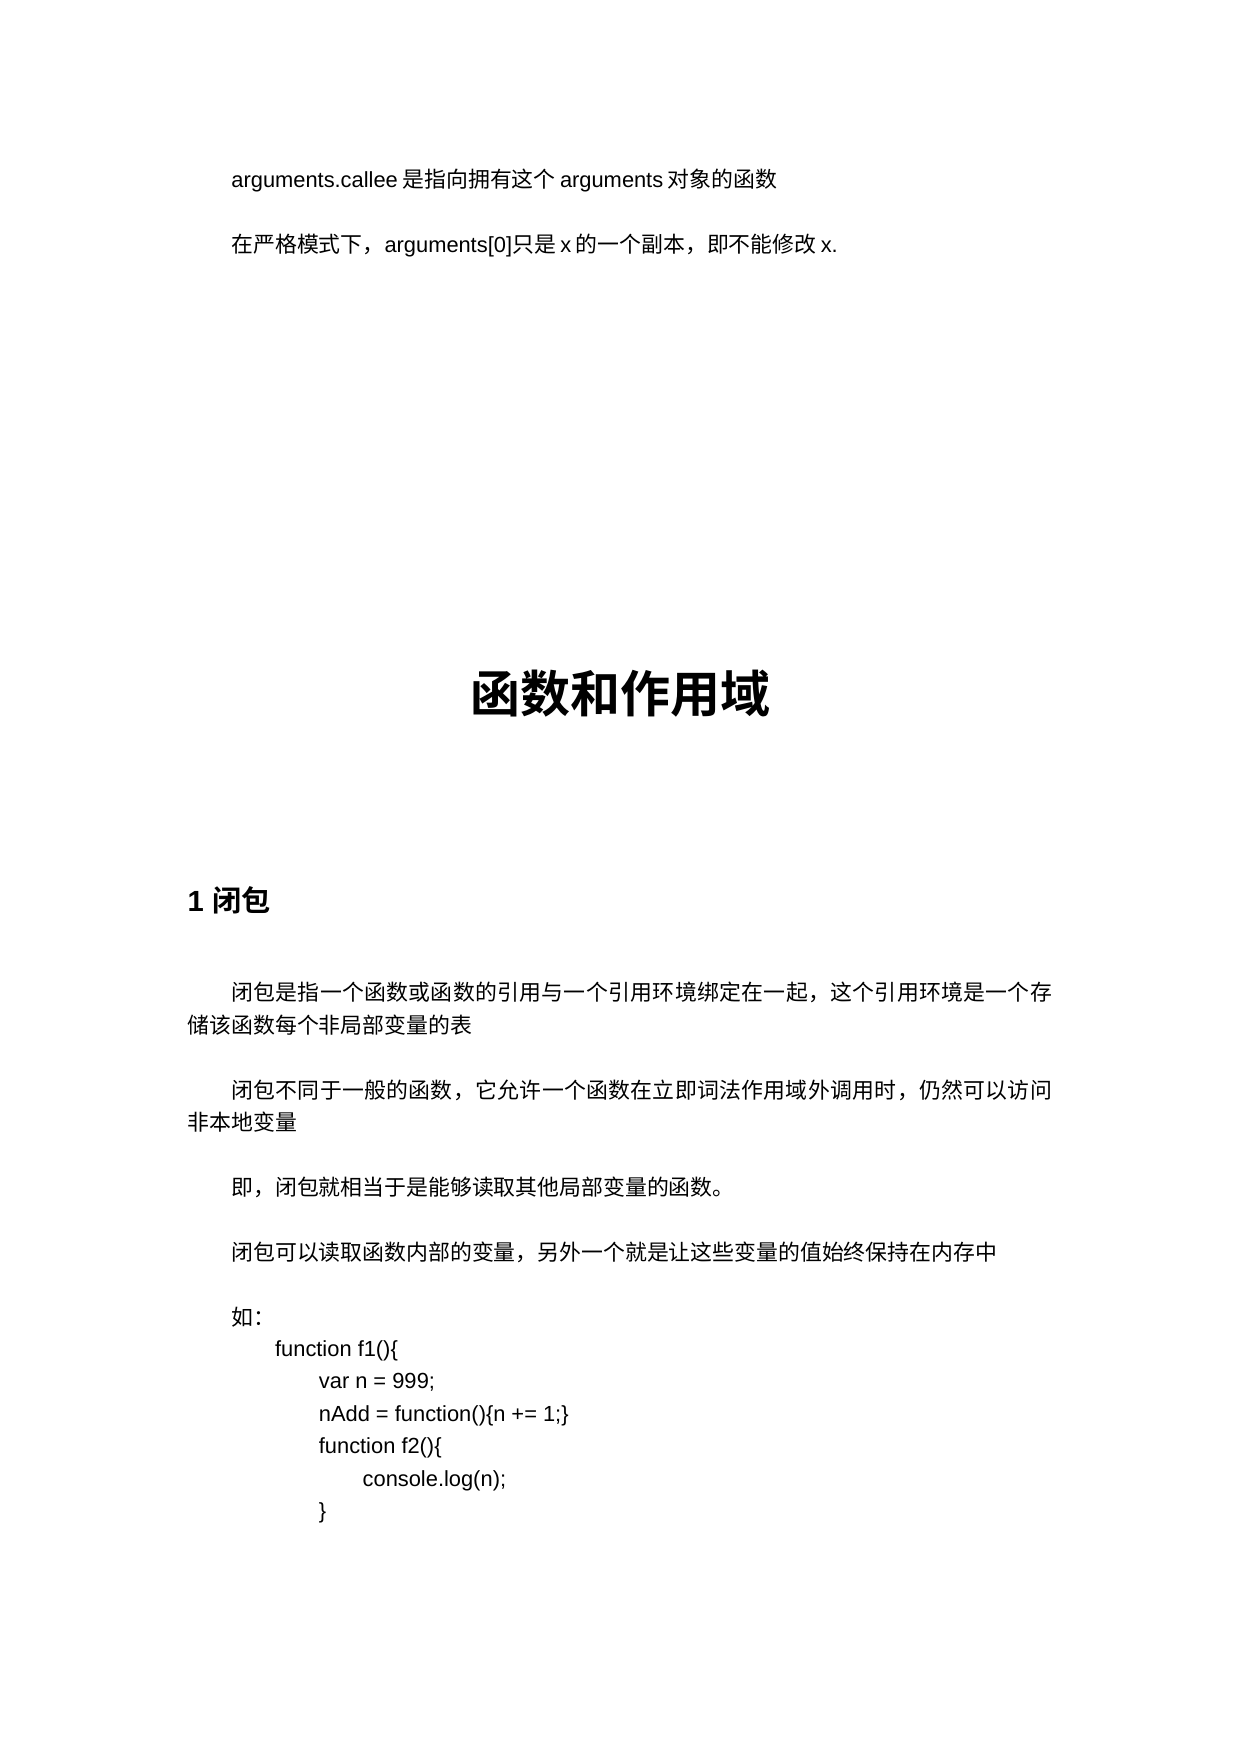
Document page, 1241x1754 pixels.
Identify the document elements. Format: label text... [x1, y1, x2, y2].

text 闭包可以读取函数内部的变量，另外一个就是让这些变量的值始终保持在内存中 [187, 1235, 1053, 1267]
text 闭包不同于一般的函数，它允许一个函数在立即词法作用域外调用时，仍然可以访问非本地变量 [187, 1072, 1053, 1137]
text } [275, 1495, 1053, 1527]
text var n = 999; [187, 1365, 1053, 1397]
text function f1(){ [187, 1332, 1053, 1365]
subtitle 函数和作用域 [187, 642, 1053, 739]
text arguments.callee是指向拥有这个arguments对象的函数 [187, 162, 1053, 194]
text 在严格模式下，arguments[0]只是x的一个副本，即不能修改x. [187, 227, 1053, 259]
text 即，闭包就相当于是能够读取其他局部变量的函数。 [187, 1170, 1053, 1202]
text console.log(n); [187, 1462, 1053, 1495]
text nAdd = function(){n += 1;} [187, 1397, 1053, 1430]
subtitle 1 闭包 [187, 866, 1053, 931]
text 如： [187, 1300, 1053, 1332]
text function f2(){ [187, 1430, 1053, 1462]
text 闭包是指一个函数或函数的引用与一个引用环境绑定在一起，这个引用环境是一个存储该函数每个非局部变量的表 [187, 975, 1053, 1040]
